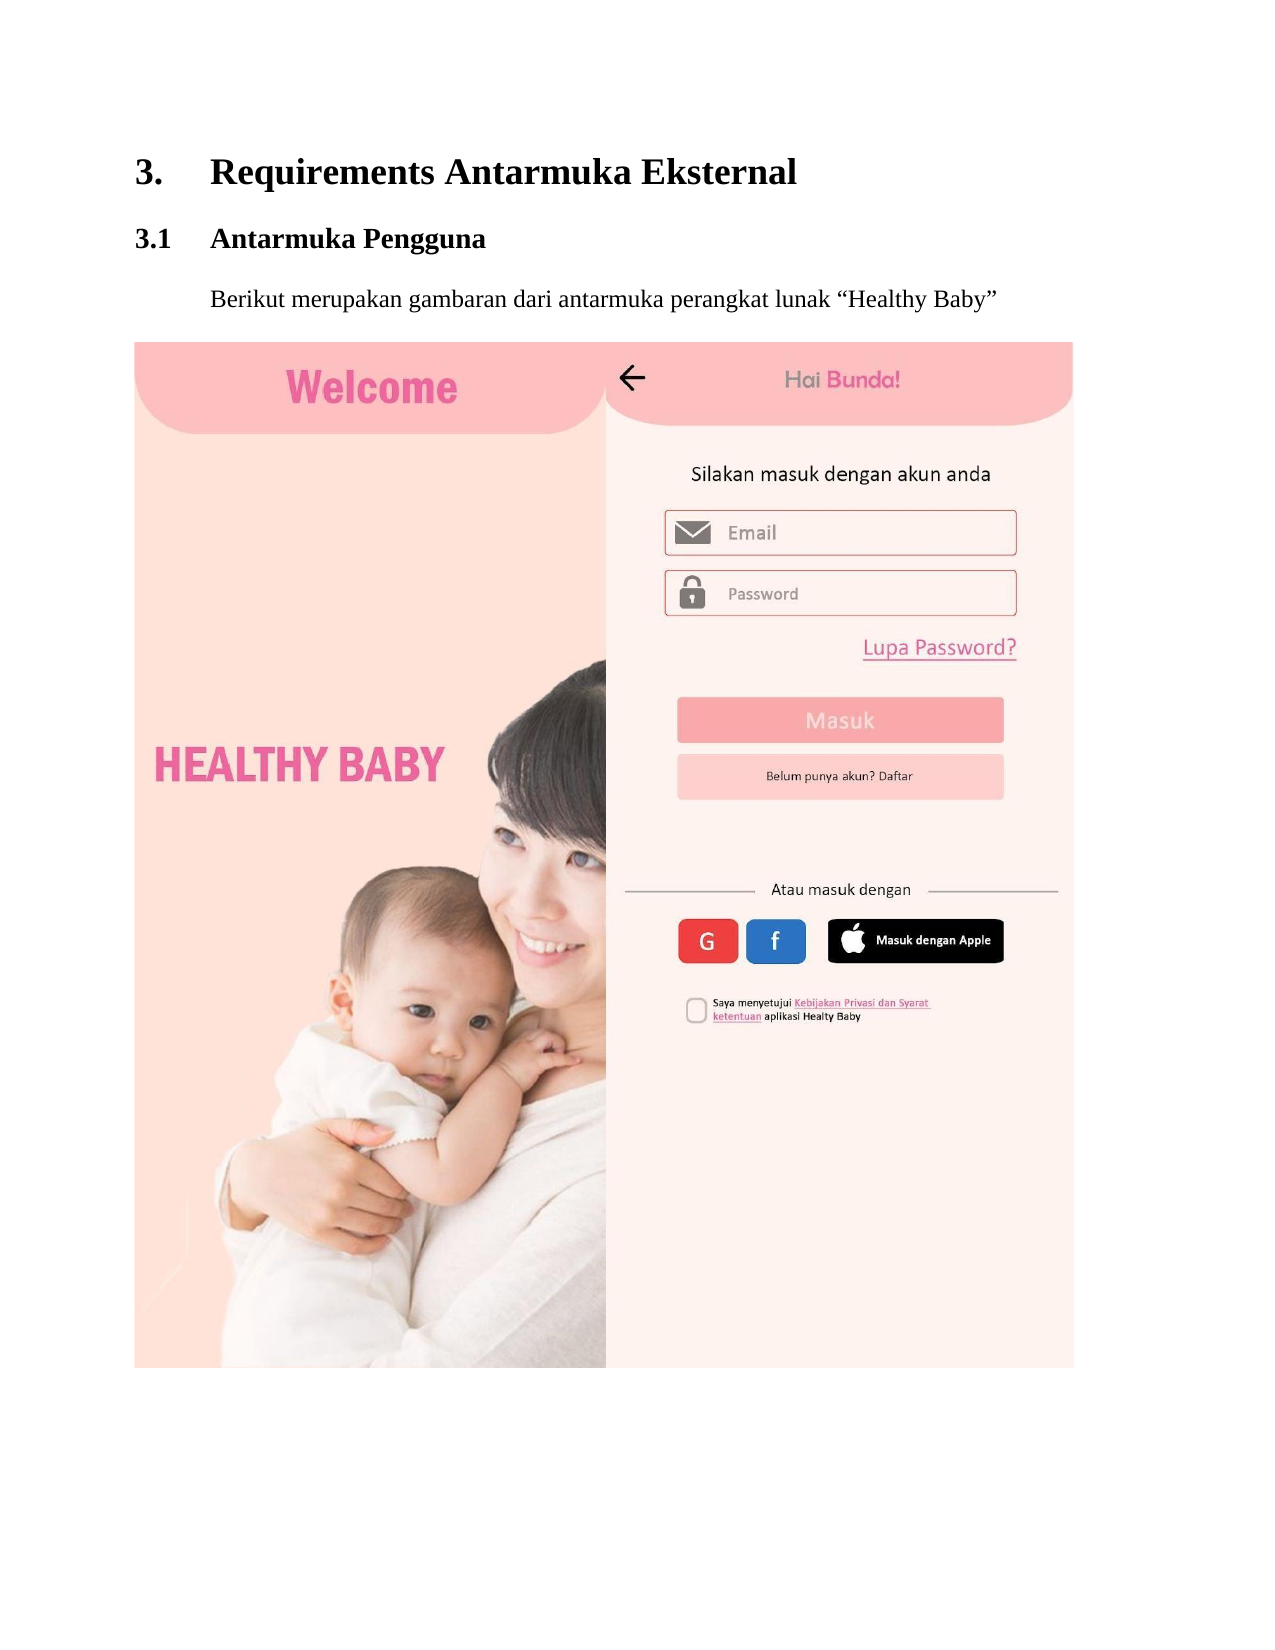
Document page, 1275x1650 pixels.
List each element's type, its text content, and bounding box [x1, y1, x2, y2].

subtitle Antarmuka Pengguna [135, 221, 1202, 254]
text Berikut merupakan gambaran dari antarmuka perangkat lunak “Healthy Baby” [210, 284, 1202, 312]
picture [134, 342, 1074, 1368]
subtitle Requirements Antarmuka Eksternal [135, 149, 1202, 193]
